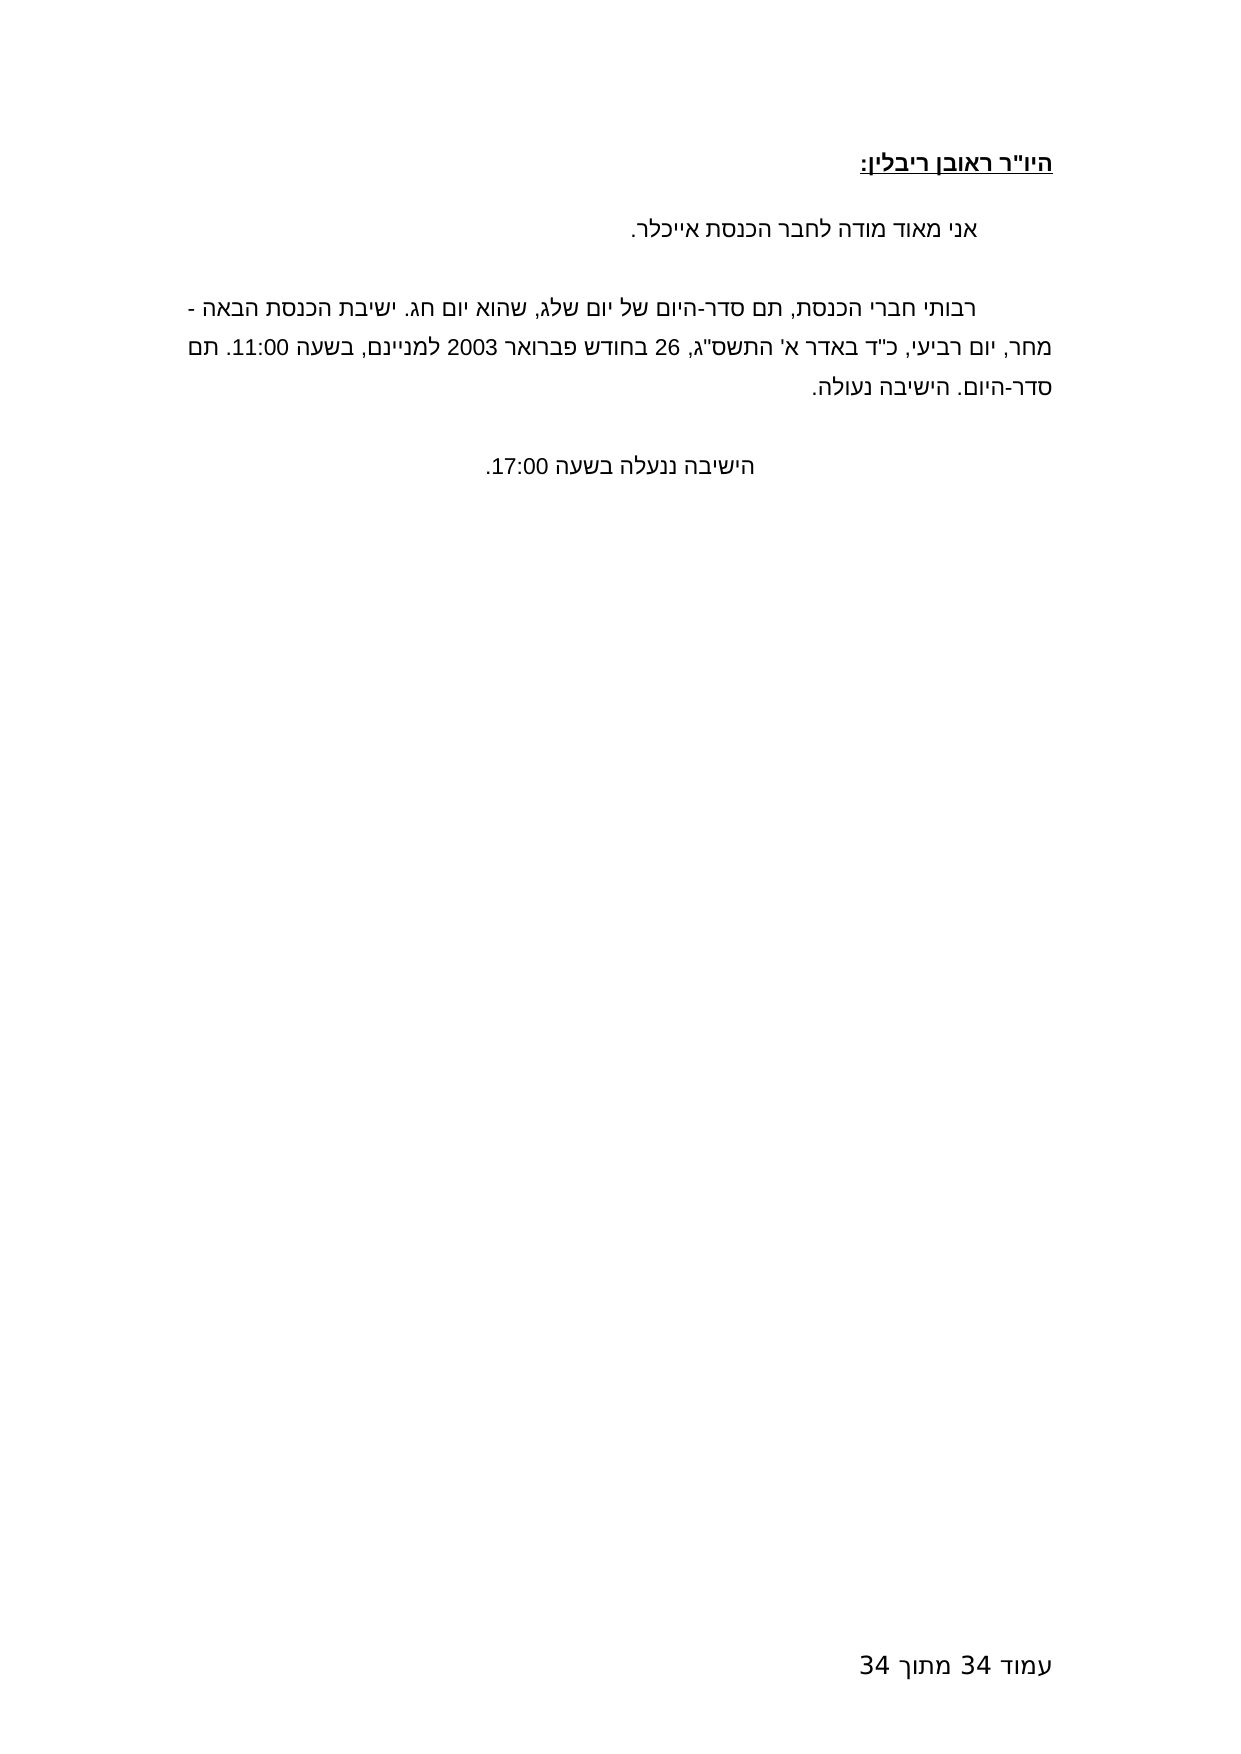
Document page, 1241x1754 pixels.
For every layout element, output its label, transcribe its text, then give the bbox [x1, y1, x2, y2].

text אני מאוד מודה לחבר הכנסת אייכלר. [187, 216, 1053, 242]
text היו"ר ראובן ריבלין: [187, 150, 1053, 176]
text הישיבה ננעלה בשעה 17:00. [187, 453, 1053, 479]
text רבותי חברי הכנסת, תם סדר-היום של יום שלג, שהוא יום חג. ישיבת הכנסת הבאה - מחר, יום רביעי, כ"ד באדר א' התשס"ג, 26 בחודש פברואר 2003 למניינם, בשעה 11:00. תם סדר-היום. הישיבה נעולה. [187, 295, 1053, 400]
